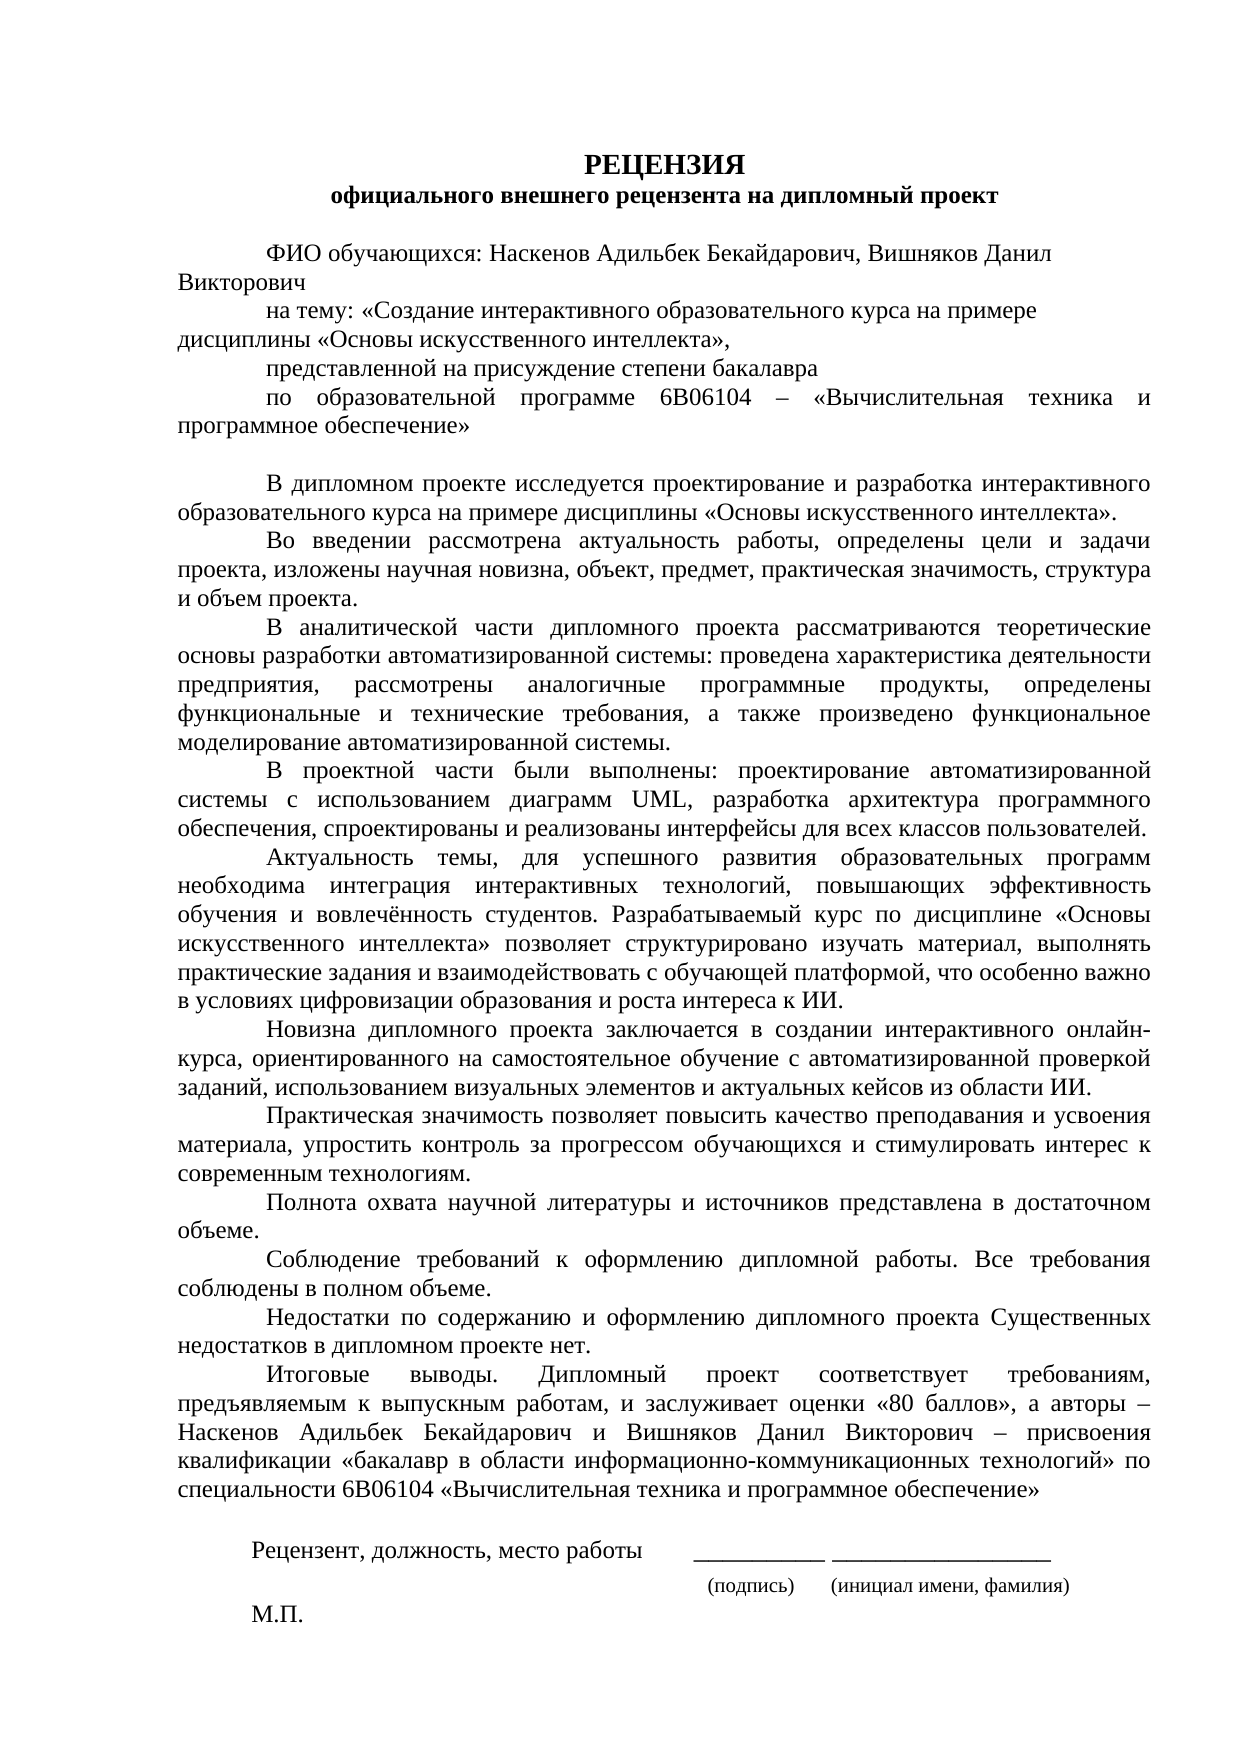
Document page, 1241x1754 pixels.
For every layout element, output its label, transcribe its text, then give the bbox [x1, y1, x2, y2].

text официального внешнего рецензента на дипломный проект [177, 180, 1152, 209]
text М.П. [177, 1599, 1152, 1627]
text по образовательной программе 6B06104 – «Вычислительная техника и программное обеспечение» [177, 382, 1152, 439]
text Новизна дипломного проекта заключается в создании интерактивного онлайн-курса, ориентированного на самостоятельное обучение с автоматизированной проверкой заданий, использованием визуальных элементов и актуальных кейсов из области ИИ. [177, 1014, 1152, 1100]
text В проектной части были выполнены: проектирование автоматизированной системы с использованием диаграмм UML, разработка архитектура программного обеспечения, спроектированы и реализованы интерфейсы для всех классов пользователей. [177, 755, 1152, 842]
text Недостатки по содержанию и оформлению дипломного проекта Существенных недостатков в дипломном проекте нет. [177, 1302, 1152, 1359]
text Итоговые выводы. Дипломный проект соответствует требованиям, предъявляемым к выпускным работам, и заслуживает оценки «80 баллов», а авторы –Наскенов Адильбек Бекайдарович и Вишняков Данил Викторович – присвоения квалификации «бакалавр в области информационно-коммуникационных технологий» по специальности 6B06104 «Вычислительная техника и программное обеспечение» [177, 1359, 1152, 1503]
text РЕЦЕНЗИЯ [177, 147, 1152, 180]
text В дипломном проекте исследуется проектирование и разработка интерактивного образовательного курса на примере дисциплины «Основы искусственного интеллекта». [177, 468, 1152, 525]
text Практическая значимость позволяет повысить качество преподавания и усвоения материала, упростить контроль за прогрессом обучающихся и стимулировать интерес к современным технологиям. [177, 1100, 1152, 1187]
text Полнота охвата научной литературы и источников представлена в достаточном объеме. [177, 1187, 1152, 1244]
text В аналитической части дипломного проекта рассматриваются теоретические основы разработки автоматизированной системы: проведена характеристика деятельности предприятия, рассмотрены аналогичные программные продукты, определены функциональные и технические требования, а также произведено функциональное моделирование автоматизированной системы. [177, 612, 1152, 755]
text на тему: «Создание интерактивного образовательного курса на примере дисциплины «Основы искусственного интеллекта», [177, 295, 1152, 353]
text представленной на присуждение степени бакалавра [177, 353, 1152, 382]
text ФИО обучающихся: Наскенов Адильбек Бекайдарович, Вишняков Данил Викторович [177, 238, 1152, 295]
text Рецензент, должность, место работы _________ _______________ (подпись) (инициал имени, фамилия) [177, 1532, 1152, 1599]
text Актуальность темы, для успешного развития образовательных программ необходима интеграция интерактивных технологий, повышающих эффективность обучения и вовлечённость студентов. Разрабатываемый курс по дисциплине «Основы искусственного интеллекта» позволяет структурировано изучать материал, выполнять практические задания и взаимодействовать с обучающей платформой, что особенно важно в условиях цифровизации образования и роста интереса к ИИ. [177, 842, 1152, 1014]
text Во введении рассмотрена актуальность работы, определены цели и задачи проекта, изложены научная новизна, объект, предмет, практическая значимость, структура и объем проекта. [177, 525, 1152, 612]
text Соблюдение требований к оформлению дипломной работы. Все требования соблюдены в полном объеме. [177, 1244, 1152, 1302]
